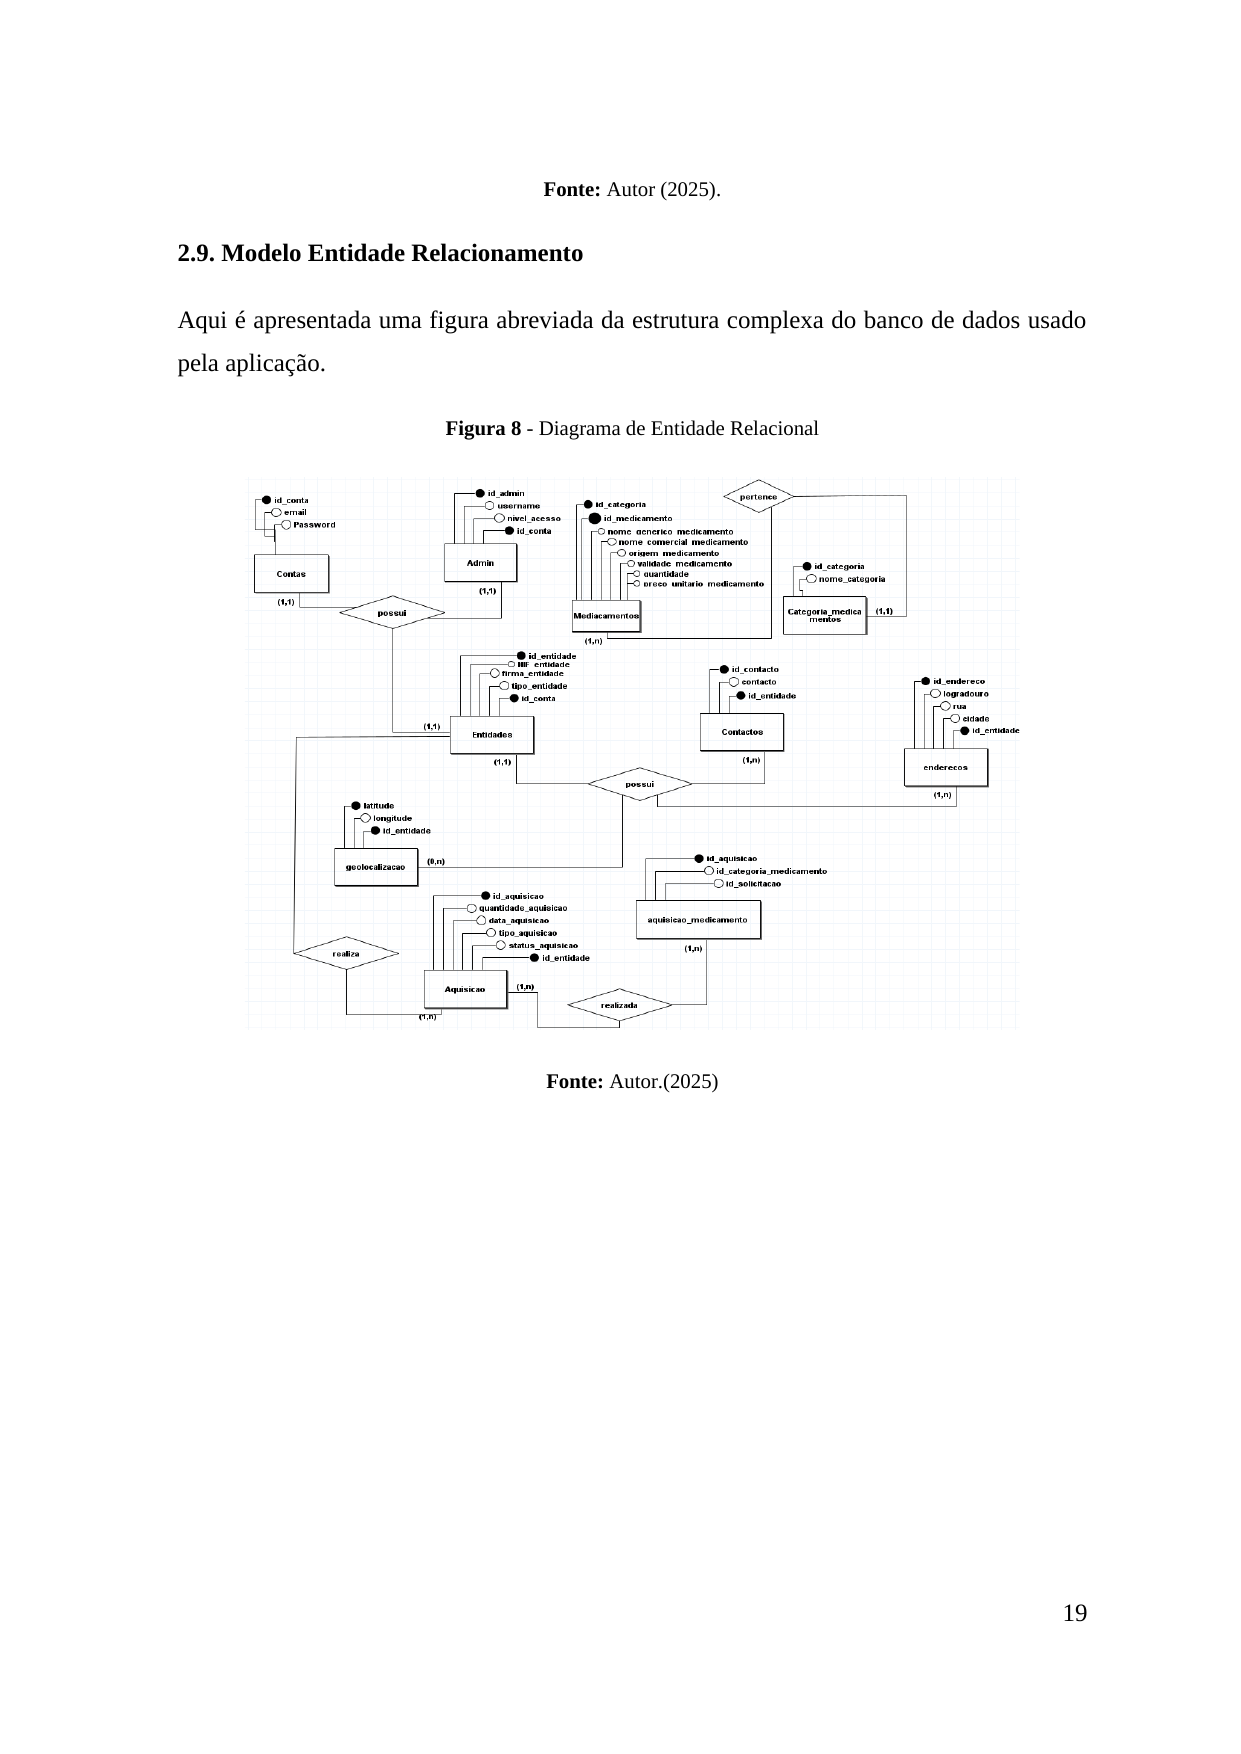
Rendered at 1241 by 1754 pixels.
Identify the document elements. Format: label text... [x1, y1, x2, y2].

text Aqui é apresentada uma figura abreviada da estrutura complexa do banco de dados usado pela aplicação. [177, 305, 1087, 377]
text Fonte: Autor (2025). [177, 177, 1087, 201]
picture [244, 477, 1020, 1030]
text Fonte: Autor.(2025) [177, 1069, 1087, 1093]
subtitle 2.9. Modelo Entidade Relacionamento [177, 238, 1087, 267]
text Figura 8 - Diagrama de Entidade Relacional [177, 416, 1087, 440]
